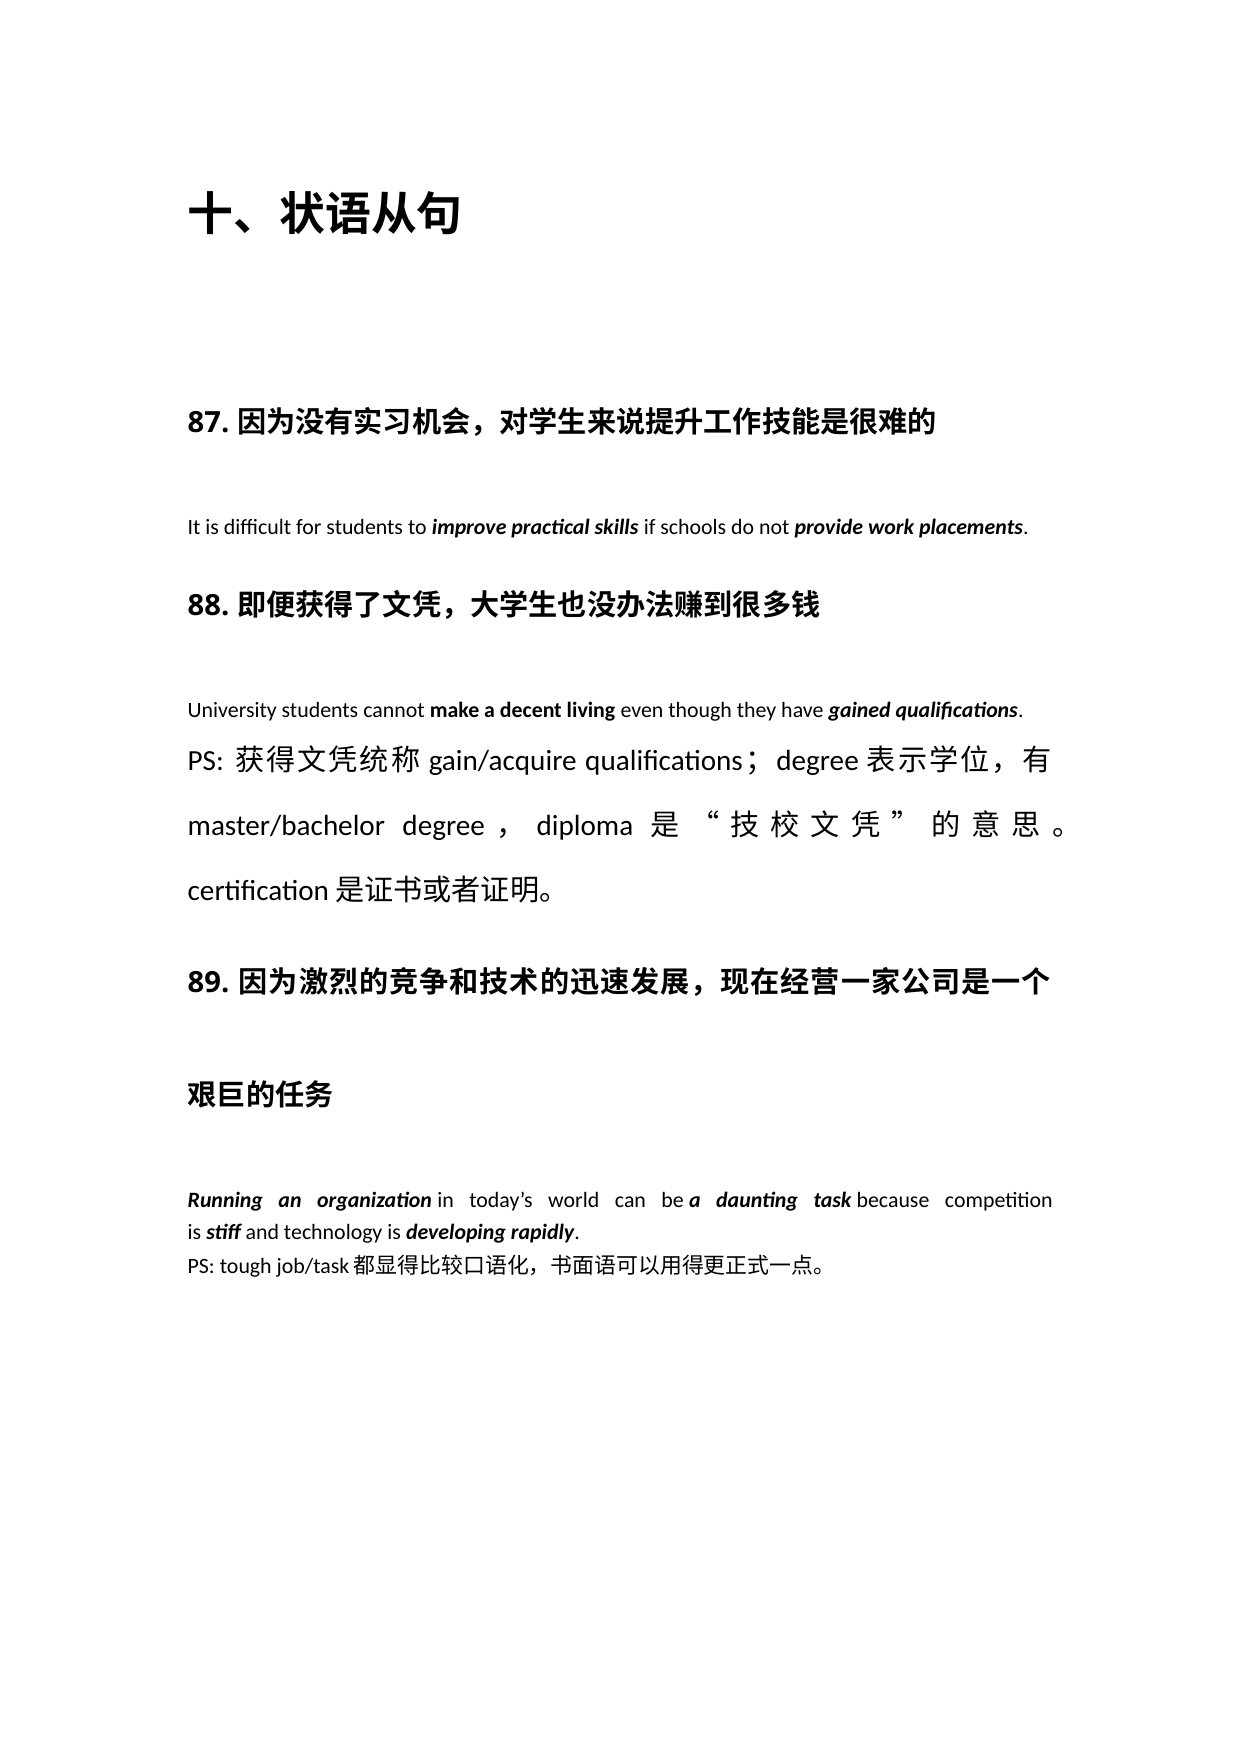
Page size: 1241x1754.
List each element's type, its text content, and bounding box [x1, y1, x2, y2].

subtitle 87. 因为没有实习机会，对学生来说提升工作技能是很难的 [187, 387, 1053, 452]
subtitle 89. 因为激烈的竞争和技术的迅速发展，现在经营一家公司是一个艰巨的任务 [187, 948, 1053, 1125]
subtitle 十、状语从句 [187, 162, 1053, 259]
text Running an organization in today’s world can be a daunting task because competition is stiff and technology is developing rapidly. [187, 1183, 1053, 1248]
text PS: tough job/task都显得比较口语化，书面语可以用得更正式一点。 [187, 1248, 1053, 1280]
subtitle 88. 即便获得了文凭，大学生也没办法赚到很多钱 [187, 570, 1053, 635]
text University students cannot make a decent living even though they have gained qualifications. [187, 693, 1053, 726]
text PS: 获得文凭统称gain/acquire qualifications；degree表示学位，有master/bachelor degree，diploma是“技校文凭”的意思。certification是证书或者证明。 [187, 726, 1053, 921]
text It is difficult for students to improve practical skills if schools do not provide work placements. [187, 510, 1053, 543]
